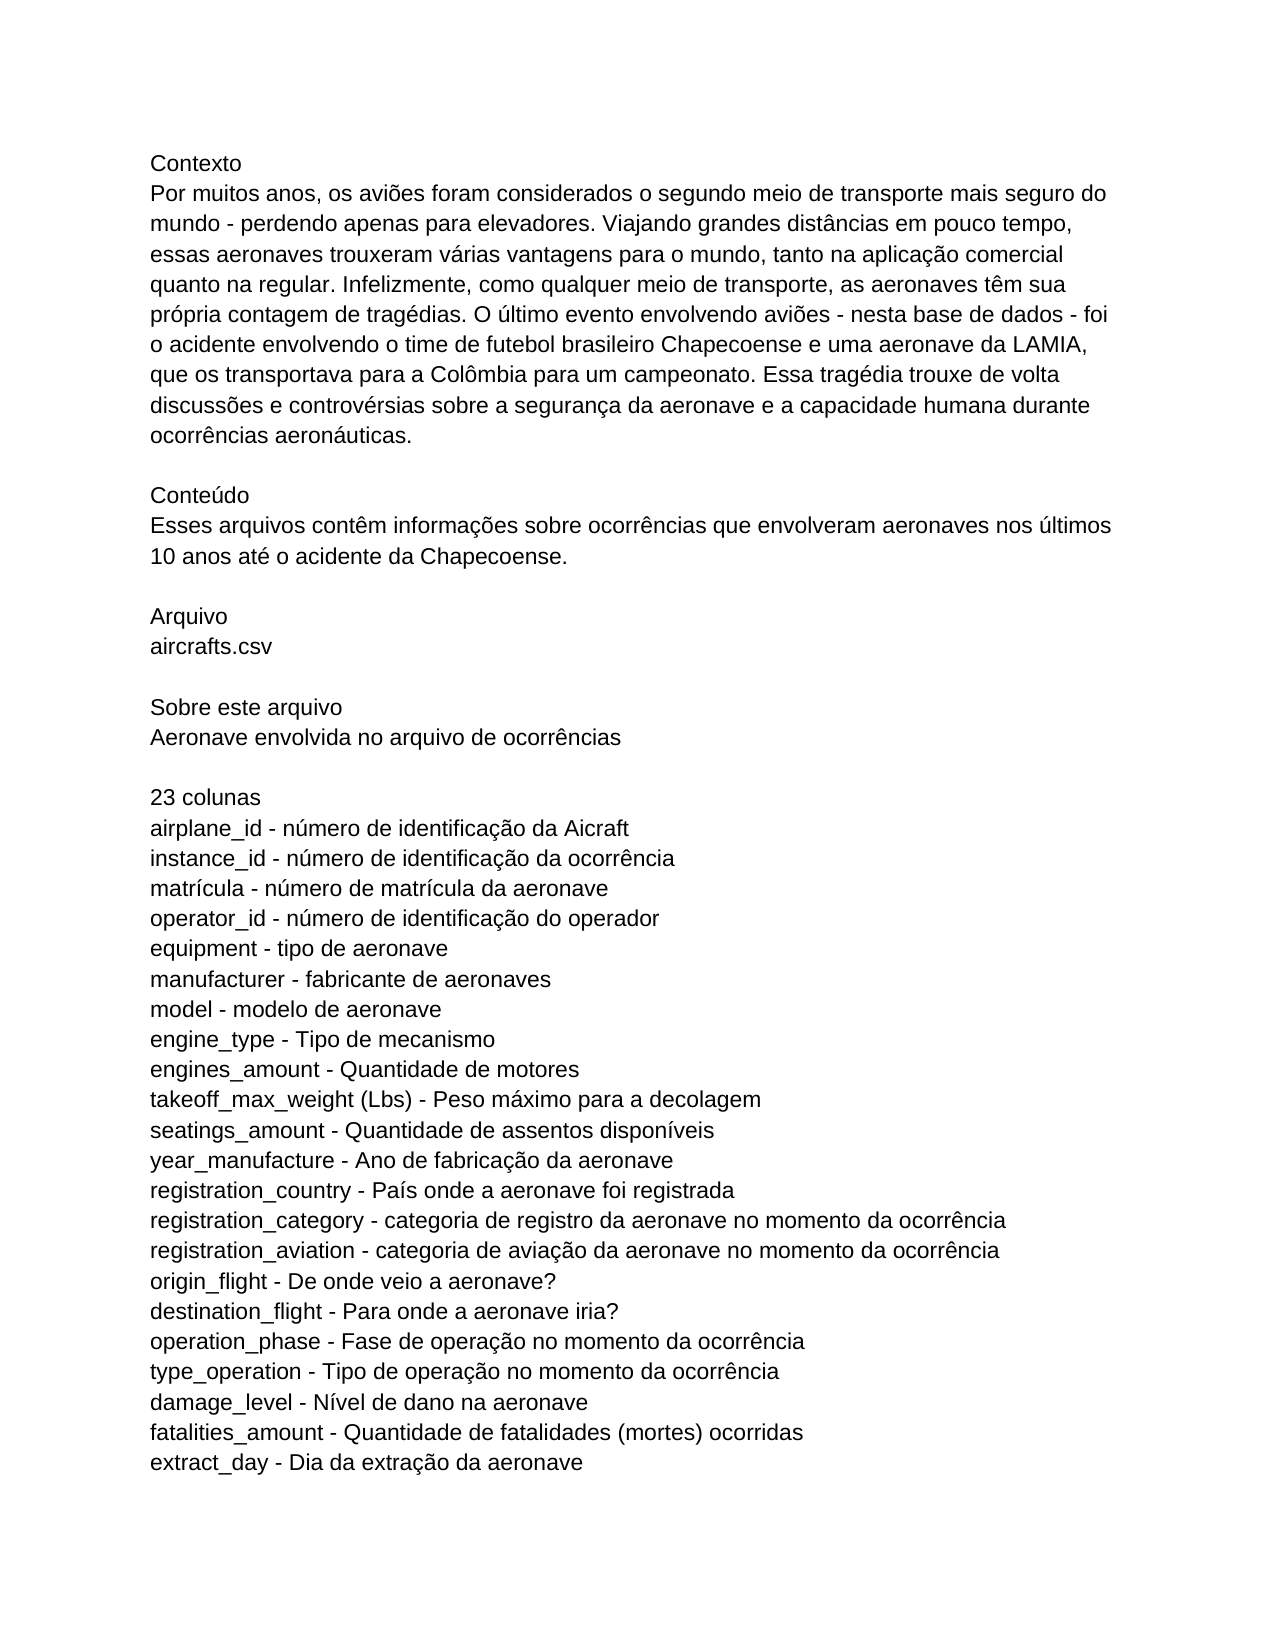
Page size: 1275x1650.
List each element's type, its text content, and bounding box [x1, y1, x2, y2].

text instance_id - número de identificação da ocorrência [150, 845, 1125, 871]
text matrícula - número de matrícula da aeronave [150, 875, 1125, 901]
text year_manufacture - Ano de fabricação da aeronave [150, 1147, 1125, 1173]
text registration_category - categoria de registro da aeronave no momento da ocorrência [150, 1207, 1125, 1234]
text manufacturer - fabricante de aeronaves [150, 966, 1125, 992]
text destination_flight - Para onde a aeronave iria? [150, 1298, 1125, 1324]
text registration_aviation - categoria de aviação da aeronave no momento da ocorrência [150, 1237, 1125, 1264]
text operation_phase - Fase de operação no momento da ocorrência [150, 1328, 1125, 1354]
text seatings_amount - Quantidade de assentos disponíveis [150, 1117, 1125, 1143]
text registration_country - País onde a aeronave foi registrada [150, 1177, 1125, 1203]
text airplane_id - número de identificação da Aicraft [150, 814, 1125, 841]
text Contexto [150, 150, 1125, 176]
text Conteúdo [150, 482, 1125, 509]
text equipment - tipo de aeronave [150, 935, 1125, 962]
text origin_flight - De onde veio a aeronave? [150, 1268, 1125, 1294]
text operator_id - número de identificação do operador [150, 905, 1125, 932]
text Por muitos anos, os aviões foram considerados o segundo meio de transporte mais seguro do mundo - perdendo apenas para elevadores. Viajando grandes distâncias em pouco tempo, essas aeronaves trouxeram várias vantagens para o mundo, tanto na aplicação comercial quanto na regular. Infelizmente, como qualquer meio de transporte, as aeronaves têm sua própria contagem de tragédias. O último evento envolvendo aviões - nesta base de dados - foi o acidente envolvendo o time de futebol brasileiro Chapecoense e uma aeronave da LAMIA, que os transportava para a Colômbia para um campeonato. Essa tragédia trouxe de volta discussões e controvérsias sobre a segurança da aeronave e a capacidade humana durante ocorrências aeronáuticas. [150, 180, 1125, 448]
text damage_level - Nível de dano na aeronave [150, 1388, 1125, 1415]
text type_operation - Tipo de operação no momento da ocorrência [150, 1358, 1125, 1385]
text aircrafts.csv [150, 633, 1125, 660]
text takeoff_max_weight (Lbs) - Peso máximo para a decolagem [150, 1086, 1125, 1113]
text Esses arquivos contêm informações sobre ocorrências que envolveram aeronaves nos últimos 10 anos até o acidente da Chapecoense. [150, 512, 1125, 569]
text model - modelo de aeronave [150, 996, 1125, 1022]
text engines_amount - Quantidade de motores [150, 1056, 1125, 1083]
text engine_type - Tipo de mecanismo [150, 1026, 1125, 1052]
text Aeronave envolvida no arquivo de ocorrências [150, 724, 1125, 750]
text extract_day - Dia da extração da aeronave [150, 1449, 1125, 1475]
text 23 colunas [150, 784, 1125, 811]
text Sobre este arquivo [150, 694, 1125, 720]
text fatalities_amount - Quantidade de fatalidades (mortes) ocorridas [150, 1419, 1125, 1445]
text Arquivo [150, 603, 1125, 629]
